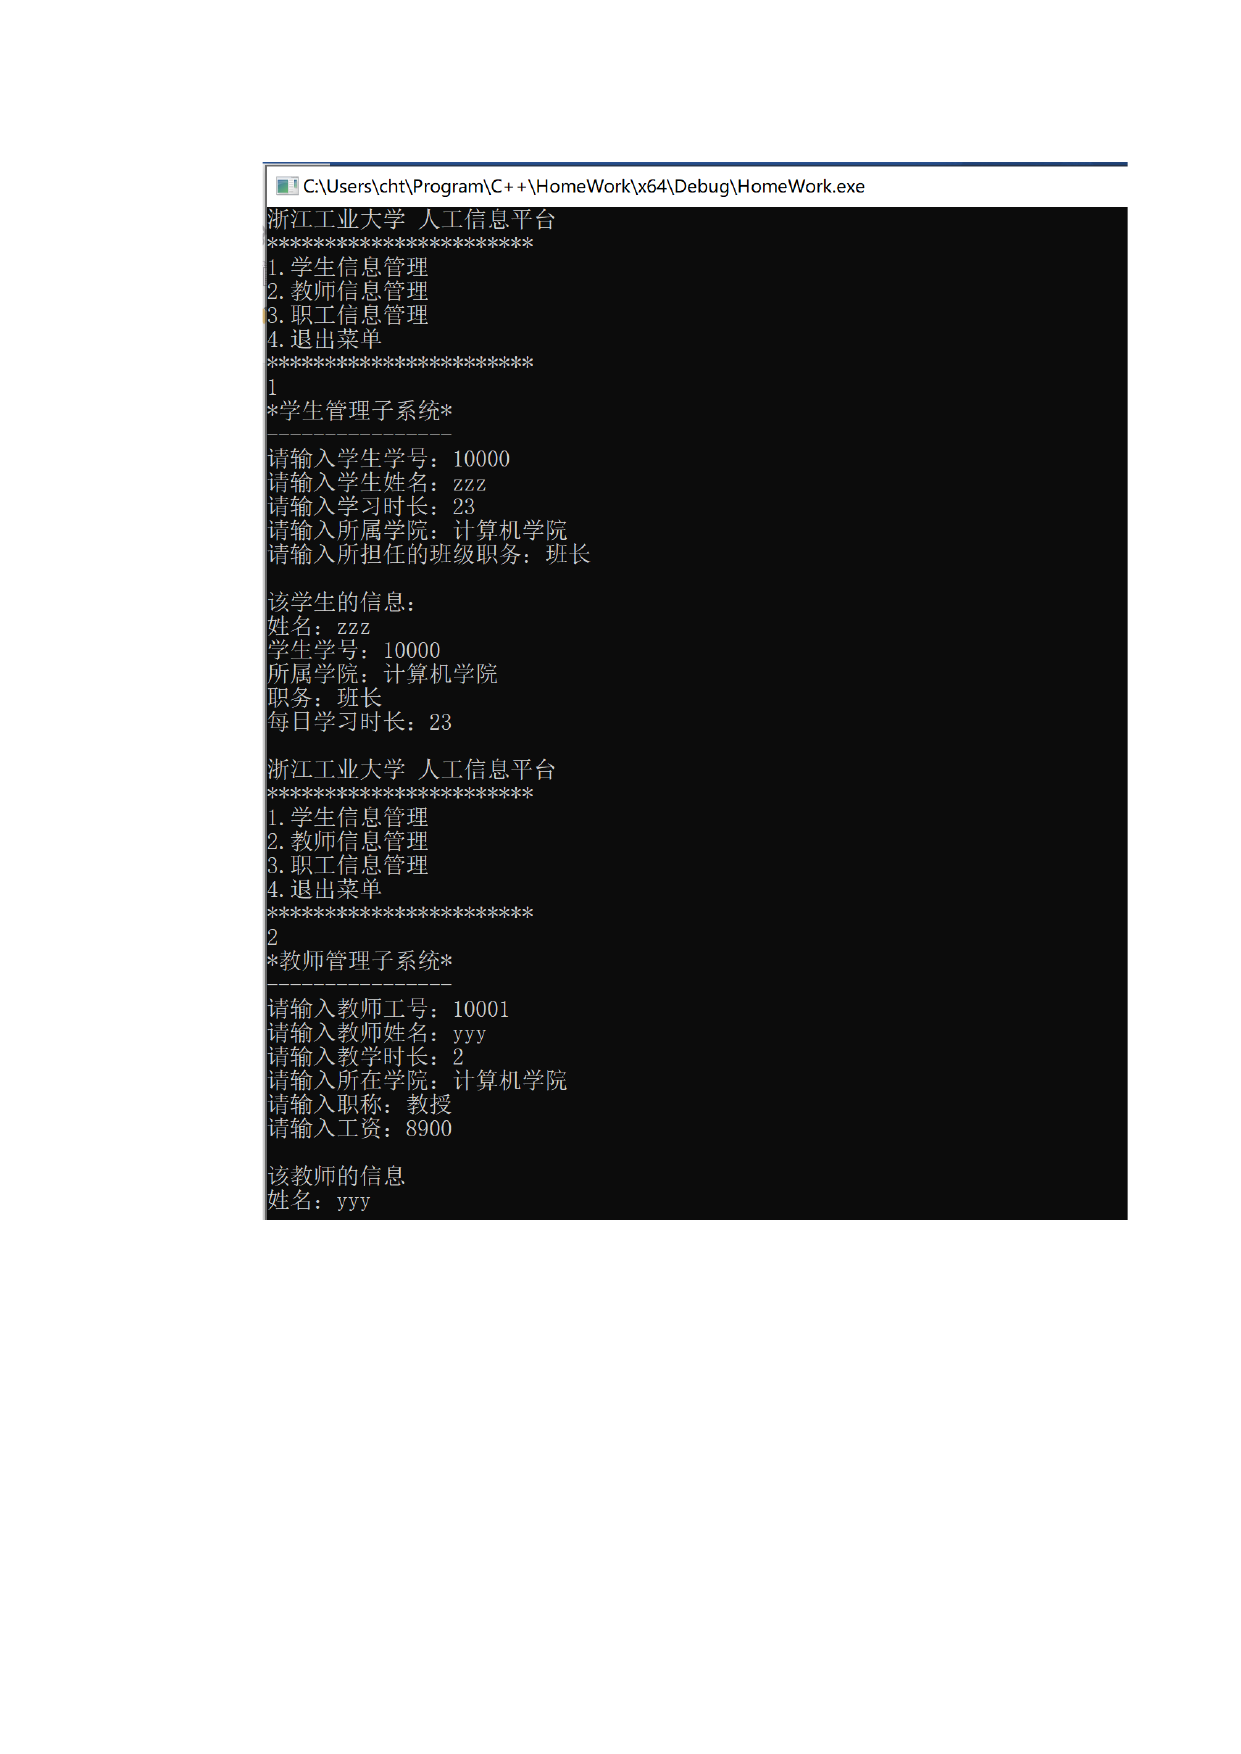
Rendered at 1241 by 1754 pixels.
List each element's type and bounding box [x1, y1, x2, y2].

picture [262, 162, 1128, 1220]
